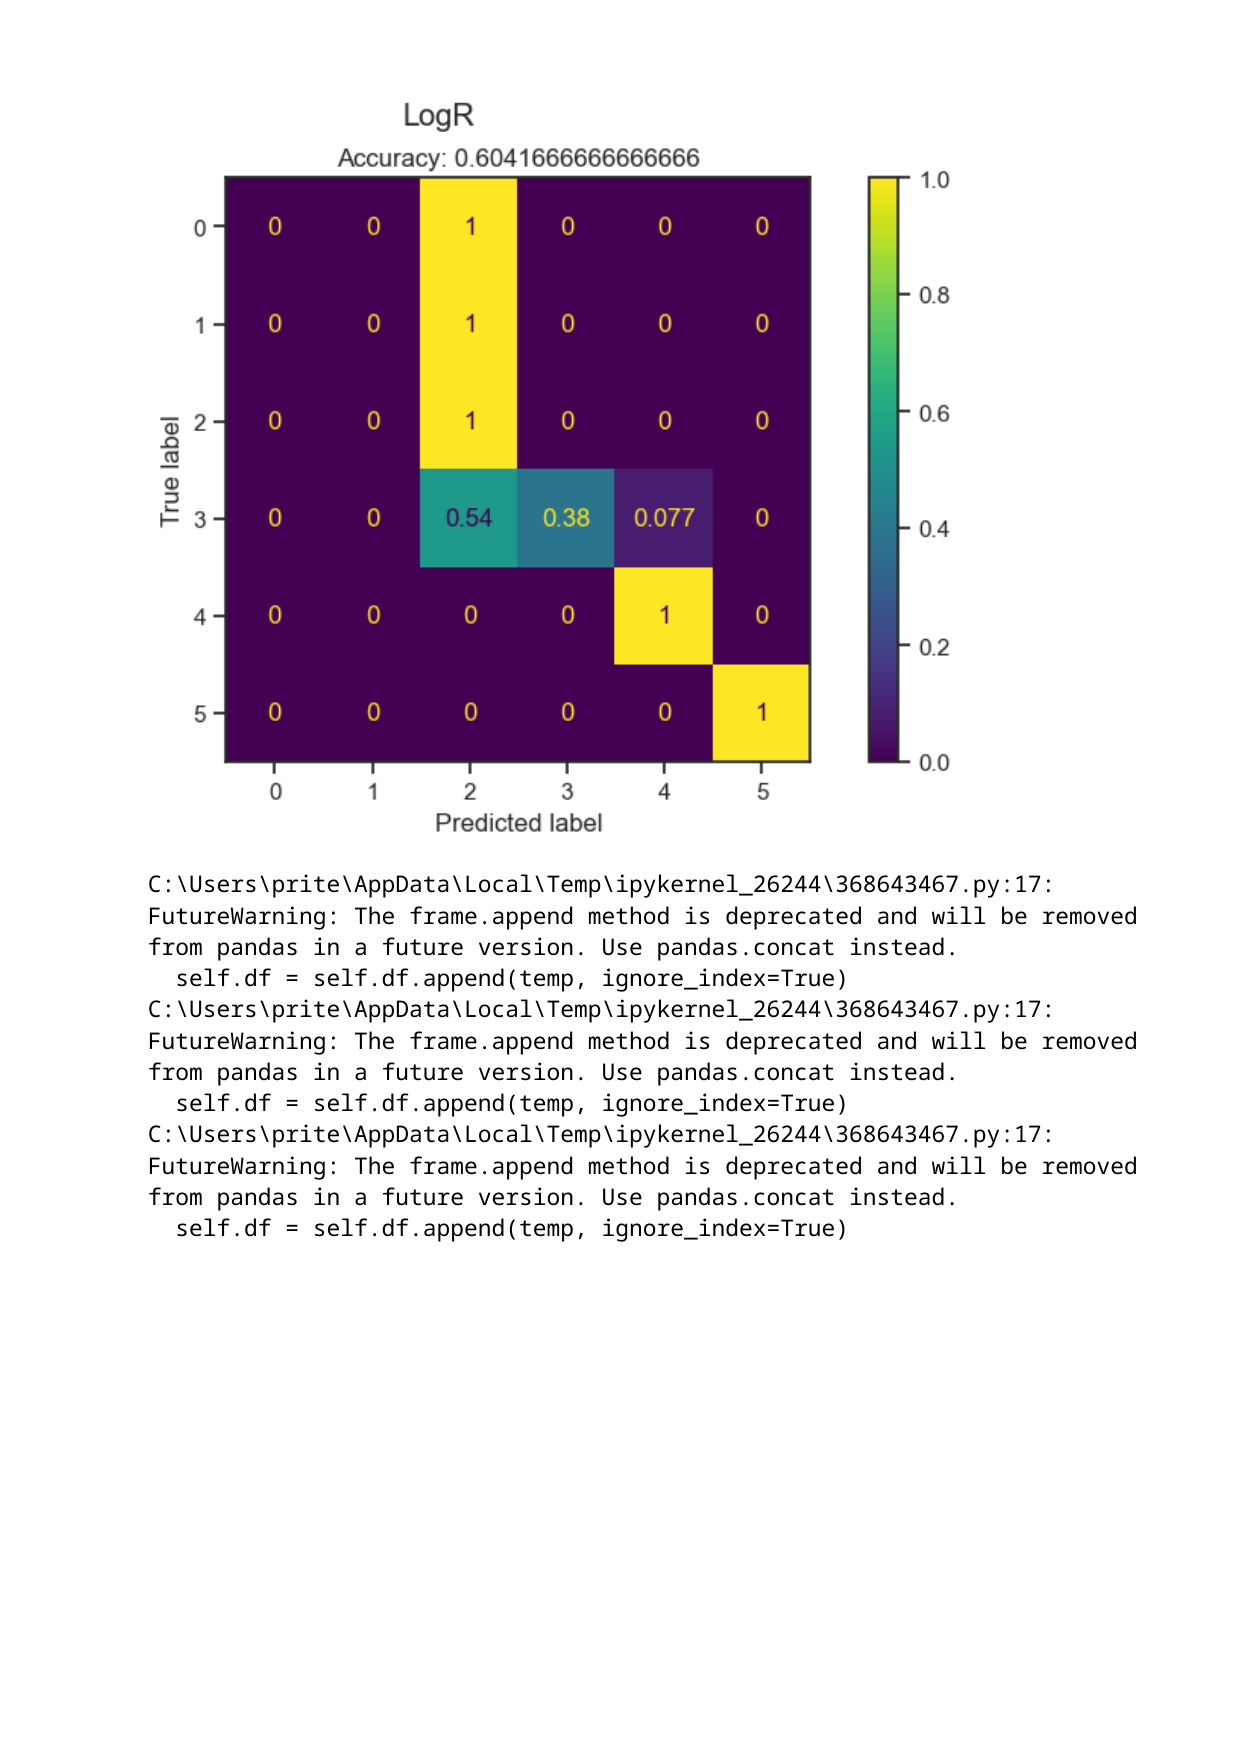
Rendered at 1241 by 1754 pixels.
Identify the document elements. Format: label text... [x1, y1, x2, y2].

text C:\Users\prite\AppData\Local\Temp\ipykernel_26244\368643467.py:17: FutureWarning: The frame.append method is deprecated and will be removed from pandas in a future version. Use pandas.concat instead. self.df = self.df.append(temp, ignore_index=True) C:\Users\prite\AppData\Local\Temp\ipykernel_26244\368643467.py:17: FutureWarning: The frame.append method is deprecated and will be removed from pandas in a future version. Use pandas.concat instead. self.df = self.df.append(temp, ignore_index=True) C:\Users\prite\AppData\Local\Temp\ipykernel_26244\368643467.py:17: FutureWarning: The frame.append method is deprecated and will be removed from pandas in a future version. Use pandas.concat instead. self.df = self.df.append(temp, ignore_index=True) [148, 868, 1152, 1243]
picture [147, 88, 965, 850]
